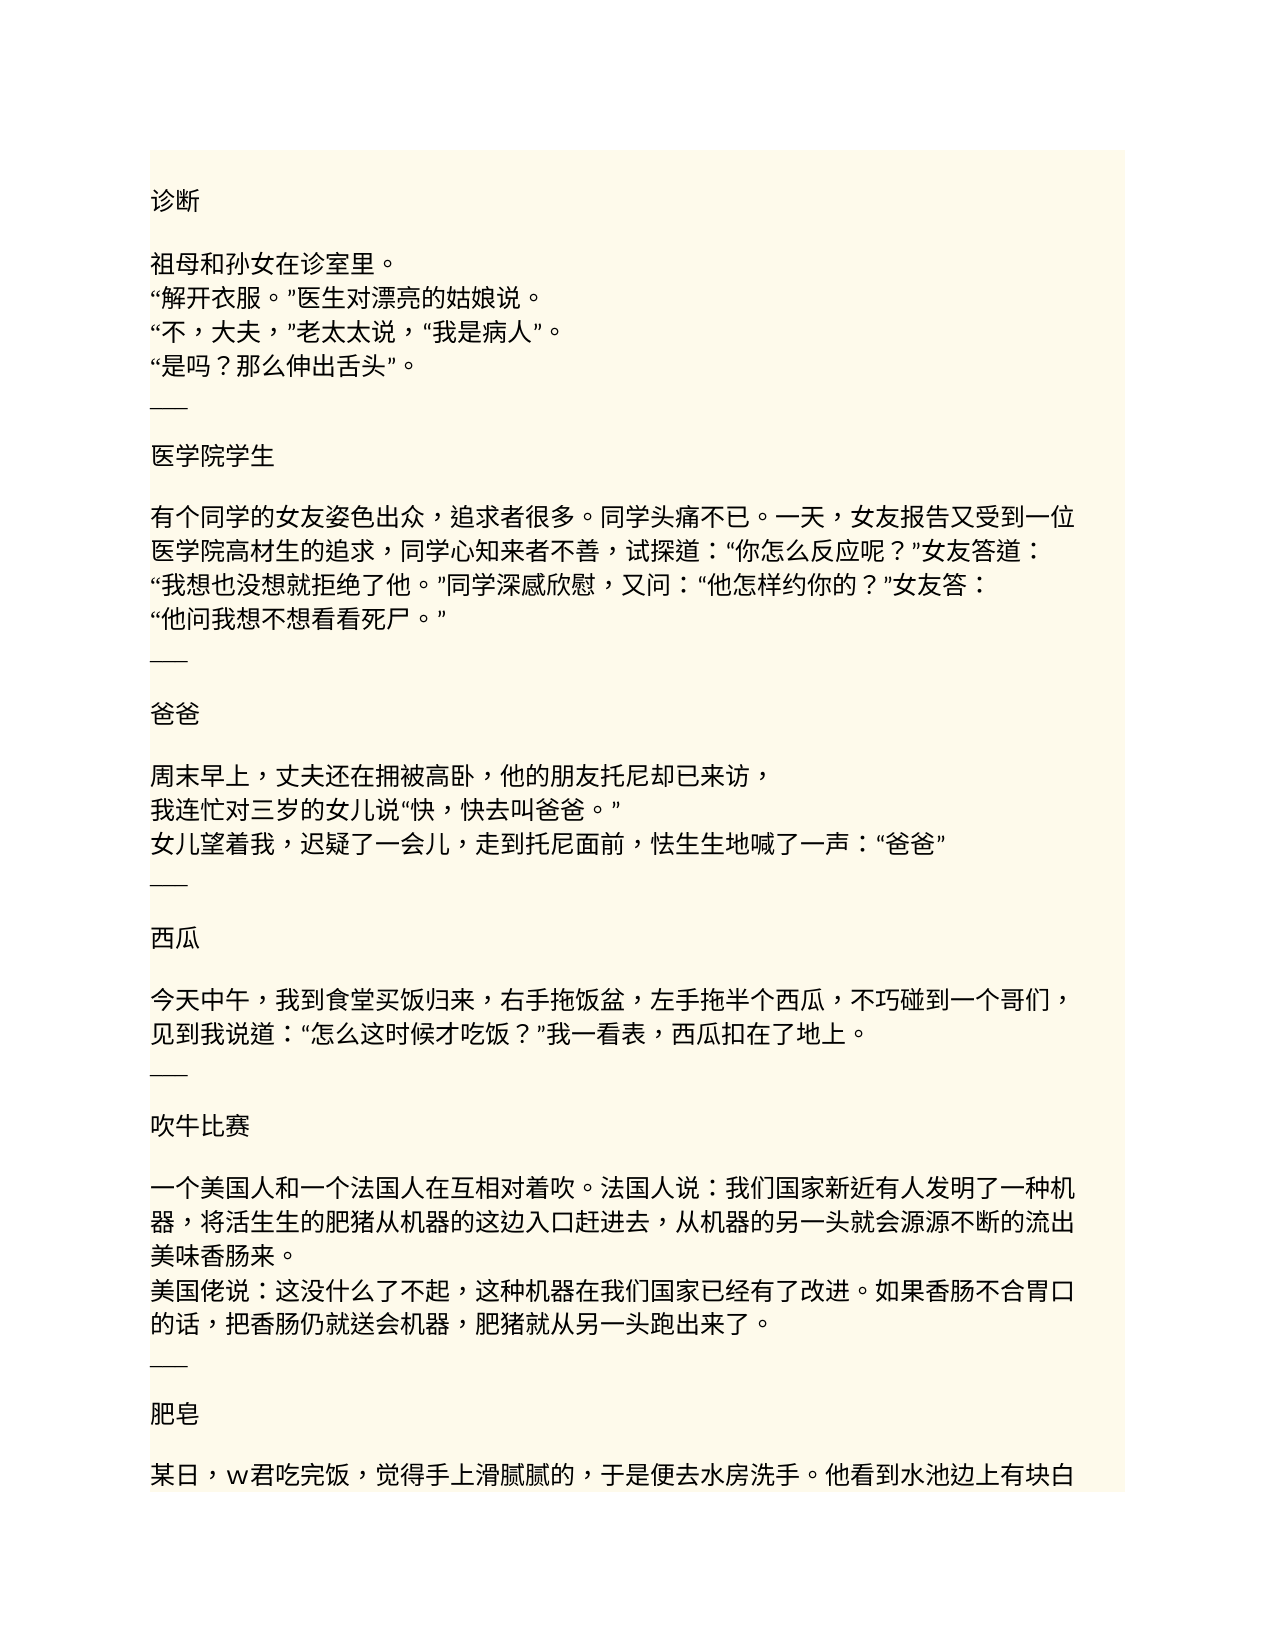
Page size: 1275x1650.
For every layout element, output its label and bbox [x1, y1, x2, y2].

text [150, 150, 1125, 1492]
